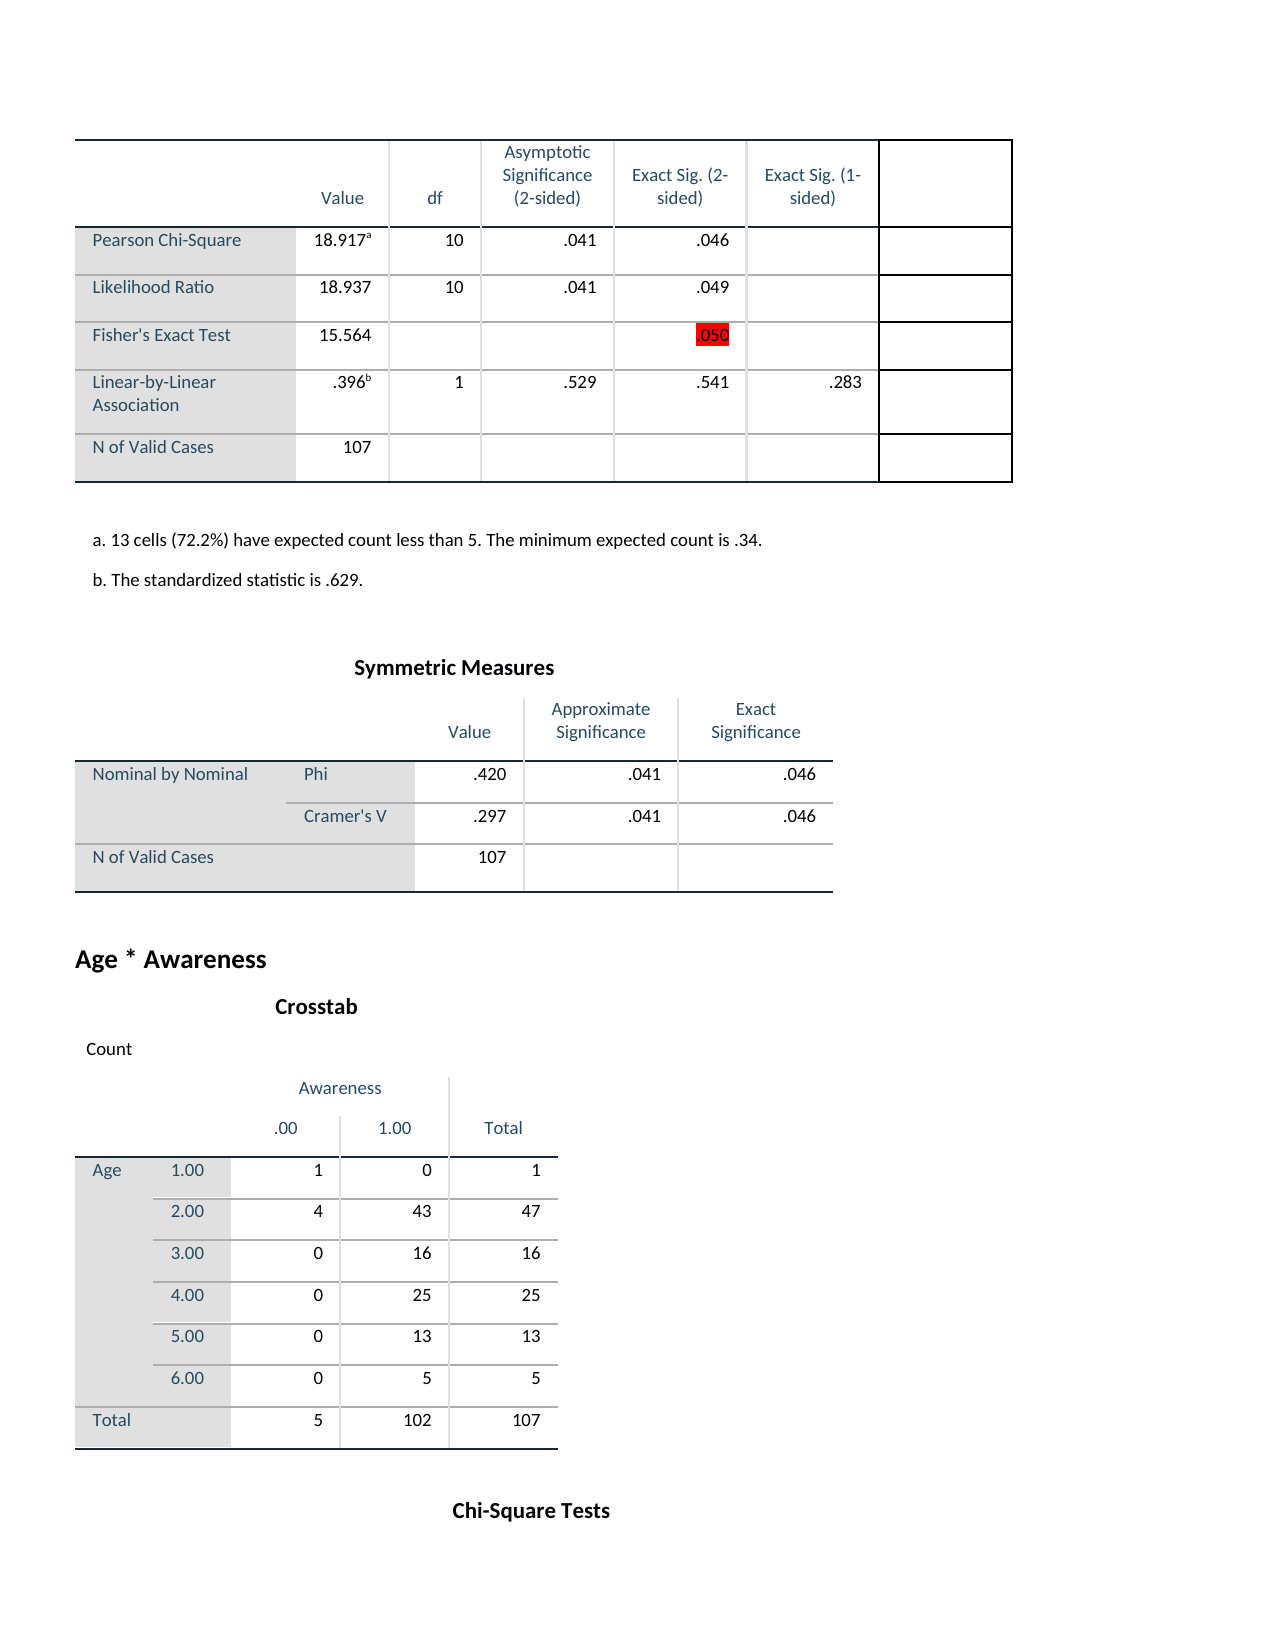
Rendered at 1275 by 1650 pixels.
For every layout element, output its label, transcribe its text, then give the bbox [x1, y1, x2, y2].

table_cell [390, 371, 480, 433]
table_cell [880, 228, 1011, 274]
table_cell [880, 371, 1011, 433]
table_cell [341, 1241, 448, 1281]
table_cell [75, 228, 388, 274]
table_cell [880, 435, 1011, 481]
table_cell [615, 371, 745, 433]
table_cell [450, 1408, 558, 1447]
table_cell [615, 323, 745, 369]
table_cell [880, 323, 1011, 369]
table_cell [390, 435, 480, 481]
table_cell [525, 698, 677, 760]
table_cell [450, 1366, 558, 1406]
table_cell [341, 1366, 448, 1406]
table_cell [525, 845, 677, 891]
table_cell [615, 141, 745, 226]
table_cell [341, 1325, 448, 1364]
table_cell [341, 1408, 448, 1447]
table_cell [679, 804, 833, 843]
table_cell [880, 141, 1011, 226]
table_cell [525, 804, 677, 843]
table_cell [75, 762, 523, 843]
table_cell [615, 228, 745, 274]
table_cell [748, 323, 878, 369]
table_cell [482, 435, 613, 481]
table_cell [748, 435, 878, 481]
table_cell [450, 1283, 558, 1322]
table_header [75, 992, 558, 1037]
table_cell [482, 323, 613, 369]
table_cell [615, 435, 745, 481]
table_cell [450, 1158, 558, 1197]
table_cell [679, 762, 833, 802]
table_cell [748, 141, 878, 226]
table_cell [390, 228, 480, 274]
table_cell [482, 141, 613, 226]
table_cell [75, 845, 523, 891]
text Age * Awareness [75, 943, 1200, 976]
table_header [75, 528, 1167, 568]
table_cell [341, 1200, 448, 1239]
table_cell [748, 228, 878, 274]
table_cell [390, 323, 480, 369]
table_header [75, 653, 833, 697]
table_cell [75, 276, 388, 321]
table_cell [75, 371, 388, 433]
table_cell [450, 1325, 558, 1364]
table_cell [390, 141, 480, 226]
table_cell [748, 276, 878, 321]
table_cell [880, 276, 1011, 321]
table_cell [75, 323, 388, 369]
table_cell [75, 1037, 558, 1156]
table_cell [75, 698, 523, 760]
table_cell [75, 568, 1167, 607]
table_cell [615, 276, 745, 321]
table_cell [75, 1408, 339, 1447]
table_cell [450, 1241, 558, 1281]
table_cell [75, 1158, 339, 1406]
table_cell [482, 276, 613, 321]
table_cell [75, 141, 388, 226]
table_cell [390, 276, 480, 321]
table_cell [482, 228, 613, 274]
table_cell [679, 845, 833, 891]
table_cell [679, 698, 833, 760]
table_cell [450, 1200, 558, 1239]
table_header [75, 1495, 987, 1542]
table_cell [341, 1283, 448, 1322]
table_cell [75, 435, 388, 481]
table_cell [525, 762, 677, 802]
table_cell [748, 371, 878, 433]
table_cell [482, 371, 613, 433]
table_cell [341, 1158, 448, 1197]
